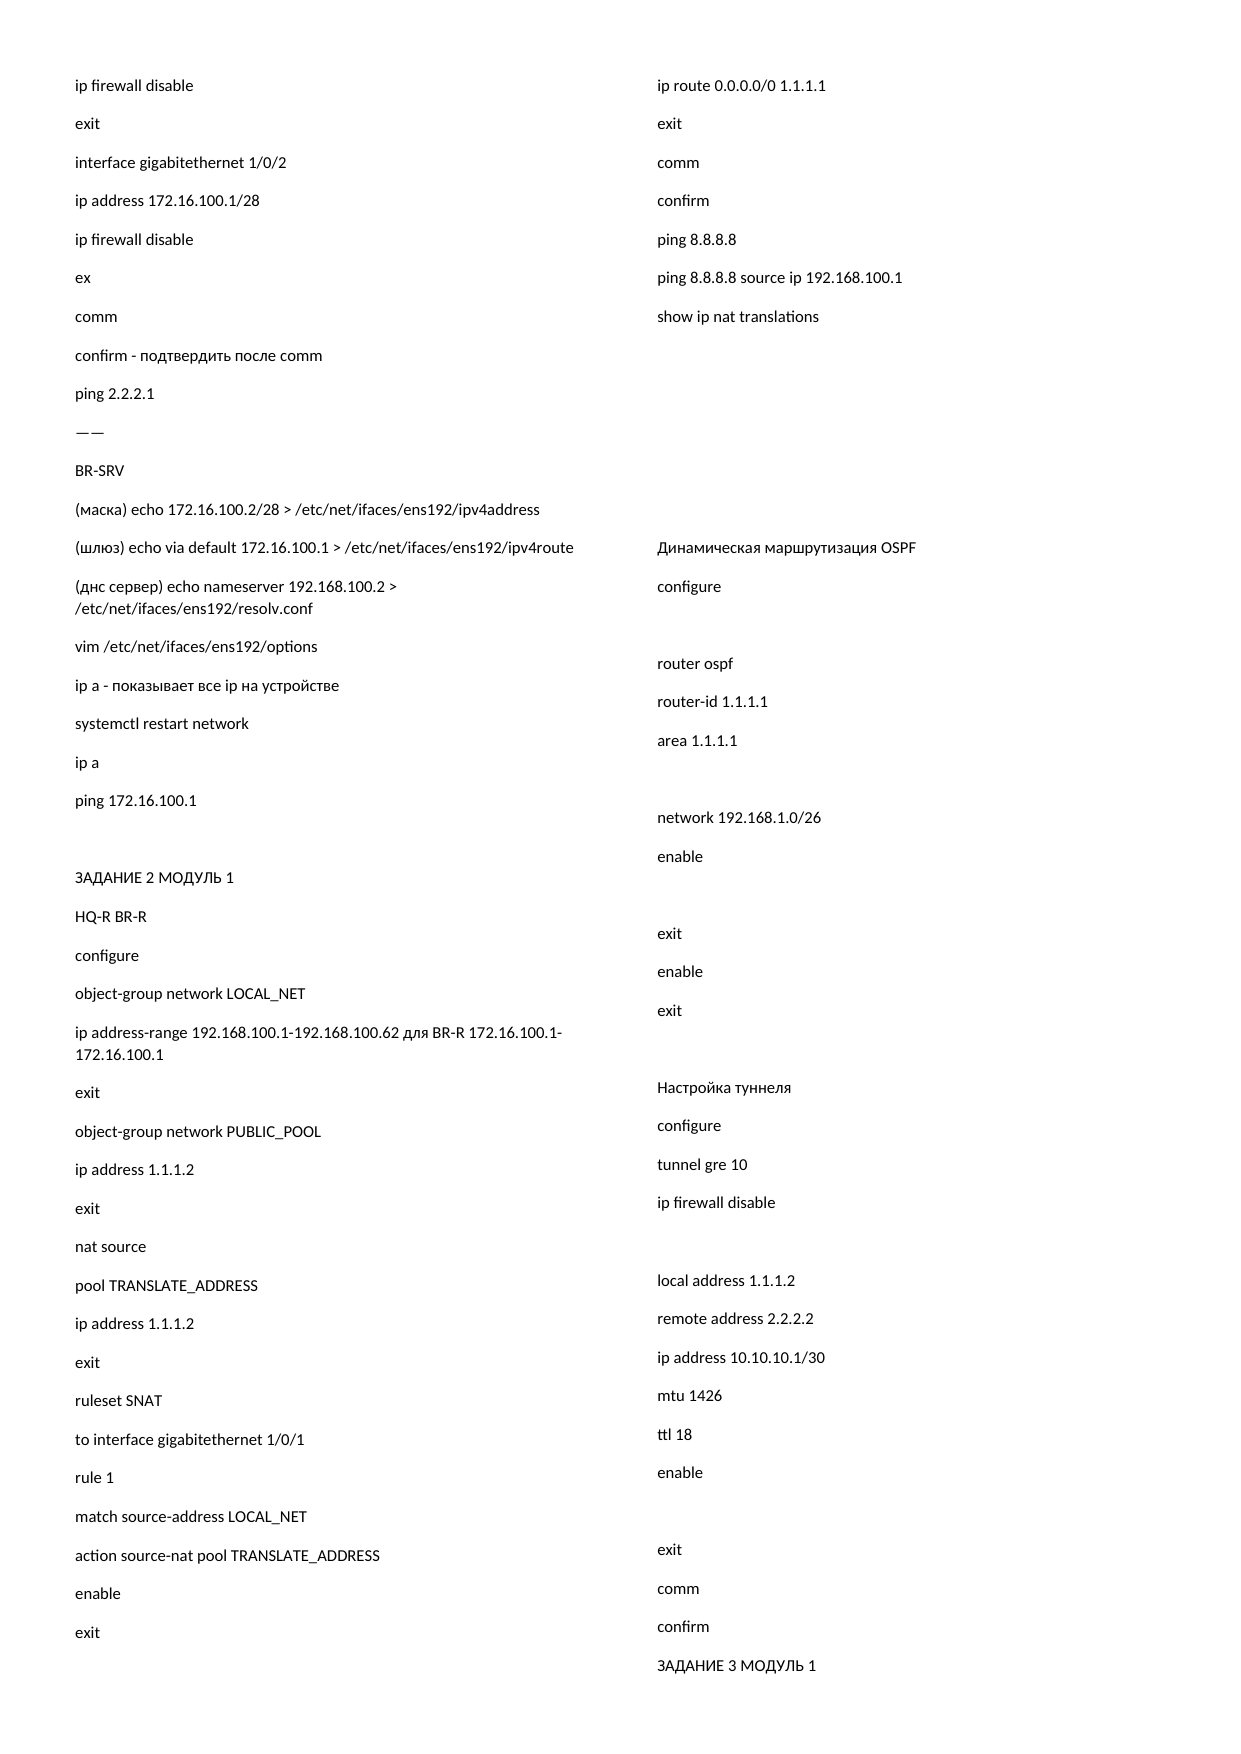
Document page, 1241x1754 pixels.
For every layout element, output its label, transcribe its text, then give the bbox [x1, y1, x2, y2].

text exit [657, 113, 1165, 134]
text mtu 1426 [657, 1385, 1165, 1406]
text area 1.1.1.1 [657, 730, 1165, 751]
text interface gigabitethernet 1/0/2 [75, 152, 583, 172]
text ip firewall disable [75, 229, 583, 249]
text exit [657, 1539, 1165, 1560]
text enable [75, 1583, 583, 1604]
text ip address 1.1.1.2 [75, 1159, 583, 1180]
text comm [657, 1578, 1165, 1598]
text ip address-range 192.168.100.1-192.168.100.62 для BR-R 172.16.100.1-172.16.100.1 [75, 1022, 583, 1064]
text enable [657, 1462, 1165, 1483]
text (маска) echo 172.16.100.2/28 > /etc/net/ifaces/ens192/ipv4address [75, 499, 583, 519]
text ip route 0.0.0.0/0 1.1.1.1 [657, 75, 1165, 95]
text ip a [75, 752, 583, 772]
text ЗАДАНИЕ 2 МОДУЛЬ 1 [75, 868, 583, 888]
text show ip nat translations [657, 306, 1165, 327]
text confirm [657, 1617, 1165, 1637]
text (шлюз) echo via default 172.16.100.1 > /etc/net/ifaces/ens192/ipv4route [75, 537, 583, 558]
text vim /etc/net/ifaces/ens192/options [75, 636, 583, 657]
text ex [75, 268, 583, 288]
text nat source [75, 1236, 583, 1257]
text ip firewall disable [657, 1193, 1165, 1213]
text pool TRANSLATE_ADDRESS [75, 1275, 583, 1295]
text ruleset SNAT [75, 1391, 583, 1411]
text ip firewall disable [75, 75, 583, 95]
text ip address 172.16.100.1/28 [75, 191, 583, 211]
text configure [657, 576, 1165, 596]
text confirm [657, 191, 1165, 211]
text exit [75, 1622, 583, 1642]
text action source-nat pool TRANSLATE_ADDRESS [75, 1545, 583, 1565]
text Динамическая маршрутизация OSPF [657, 537, 1165, 558]
text exit [75, 1352, 583, 1372]
text object-group network PUBLIC_POOL [75, 1121, 583, 1141]
text comm [75, 306, 583, 327]
text ping 8.8.8.8 [657, 229, 1165, 249]
text Настройка туннеля [657, 1077, 1165, 1097]
text HQ-R BR-R [75, 906, 583, 927]
text ЗАДАНИЕ 3 МОДУЛЬ 1 [657, 1655, 1165, 1676]
text exit [75, 1082, 583, 1103]
text exit [657, 1000, 1165, 1020]
text systemctl restart network [75, 713, 583, 734]
text remote address 2.2.2.2 [657, 1308, 1165, 1329]
text ip a - показывает все ip на устройстве [75, 675, 583, 695]
text configure [657, 1116, 1165, 1136]
text ping 172.16.100.1 [75, 791, 583, 811]
text to interface gigabitethernet 1/0/1 [75, 1429, 583, 1449]
text exit [75, 1198, 583, 1218]
text match source-address LOCAL_NET [75, 1506, 583, 1527]
text ping 2.2.2.1 [75, 383, 583, 404]
text enable [657, 846, 1165, 866]
text exit [657, 923, 1165, 943]
text tunnel gre 10 [657, 1154, 1165, 1174]
text local address 1.1.1.2 [657, 1270, 1165, 1290]
text ip address 10.10.10.1/30 [657, 1347, 1165, 1367]
text exit [75, 113, 583, 134]
text enable [657, 961, 1165, 982]
text rule 1 [75, 1468, 583, 1488]
text —— [75, 422, 583, 442]
text comm [657, 152, 1165, 172]
text (днс сервер) echo nameserver 192.168.100.2 > /etc/net/ifaces/ens192/resolv.conf [75, 576, 583, 618]
text BR-SRV [75, 460, 583, 481]
text configure [75, 945, 583, 965]
text network 192.168.1.0/26 [657, 807, 1165, 828]
text router-id 1.1.1.1 [657, 692, 1165, 712]
text router ospf [657, 653, 1165, 673]
text object-group network LOCAL_NET [75, 983, 583, 1004]
text ip address 1.1.1.2 [75, 1313, 583, 1334]
text confirm - подтвердить после comm [75, 345, 583, 365]
text ttl 18 [657, 1424, 1165, 1444]
text ping 8.8.8.8 source ip 192.168.100.1 [657, 268, 1165, 288]
